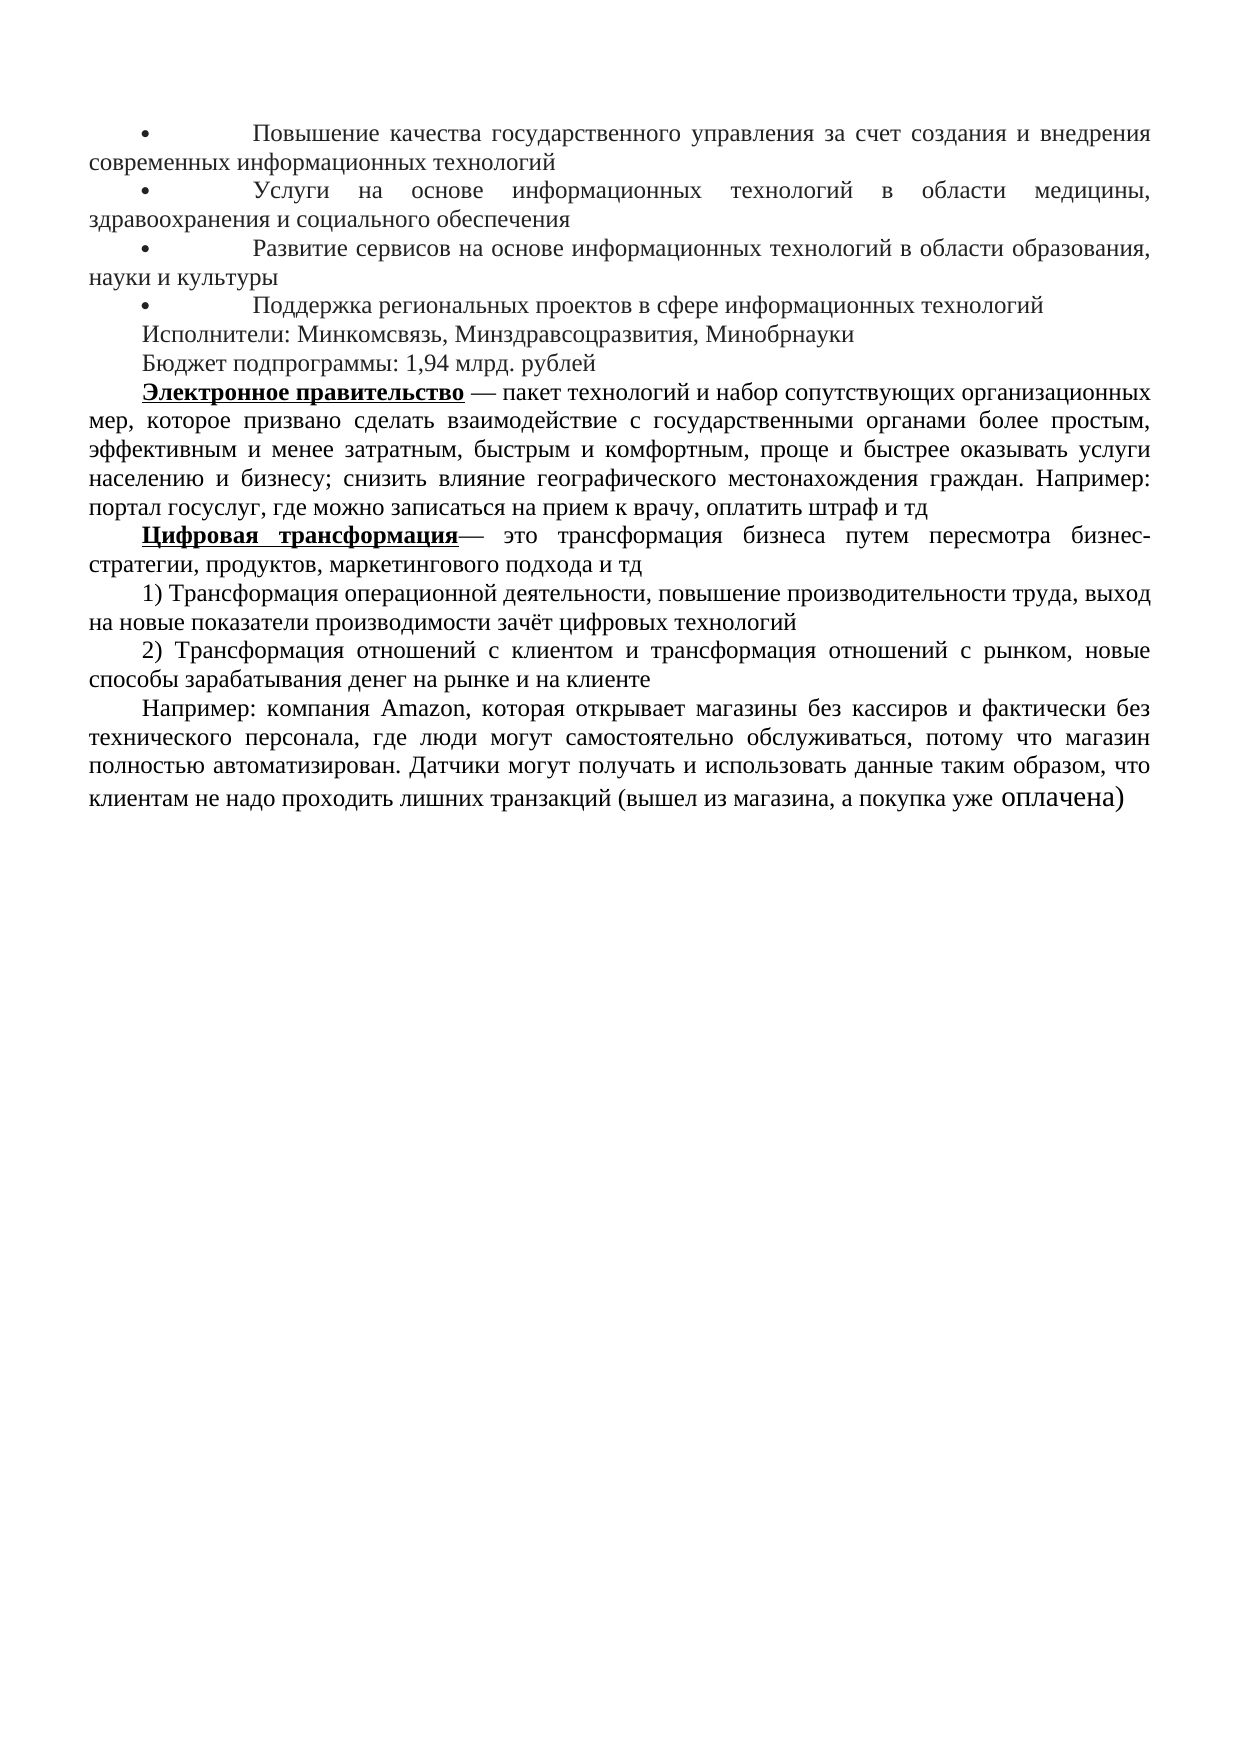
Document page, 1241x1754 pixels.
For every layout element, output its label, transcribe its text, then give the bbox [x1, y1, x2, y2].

text 2) Трансформация отношений с клиентом и трансформация отношений с рынком, новые способы зарабатывания денег на рынке и на клиенте [88, 636, 1152, 693]
list Услуги на основе информационных технологий в области медицины, здравоохранения и социального обеспечения [88, 176, 1152, 233]
text 1) Трансформация операционной деятельности, повышение производительности труда, выход на новые показатели производимости зачёт цифровых технологий [88, 578, 1152, 636]
text Бюджет подпрограммы: 1,94 млрд. рублей [88, 348, 1152, 377]
list Развитие сервисов на основе информационных технологий в области образования, науки и культуры [88, 233, 1152, 291]
text Исполнители: Минкомсвязь, Минздравсоцразвития, Минобрнауки [88, 319, 1152, 348]
text Электронное правительство — пакет технологий и набор сопутствующих организационных мер, которое призвано сделать взаимодействие с государственными органами более простым, эффективным и менее затратным, быстрым и комфортным, проще и быстрее оказывать услуги населению и бизнесу; снизить влияние географического местонахождения граждан. Например: портал госуслуг, где можно записаться на прием к врачу, оплатить штраф и тд [88, 377, 1152, 521]
text Цифровая трансформация— это трансформация бизнеса путем пересмотра бизнес-стратегии, продуктов, маркетингового подхода и тд [88, 521, 1152, 578]
list Повышение качества государственного управления за счет создания и внедрения современных информационных технологий [88, 118, 1152, 176]
text Например: компания Amazon, которая открывает магазины без кассиров и фактически без технического персонала, где люди могут самостоятельно обслуживаться, потому что магазин полностью автоматизирован. Датчики могут получать и использовать данные таким образом, что клиентам не надо проходить лишних транзакций (вышел из магазина, а покупка уже оплачена) [88, 693, 1152, 813]
list Поддержка региональных проектов в сфере информационных технологий [88, 291, 1152, 319]
